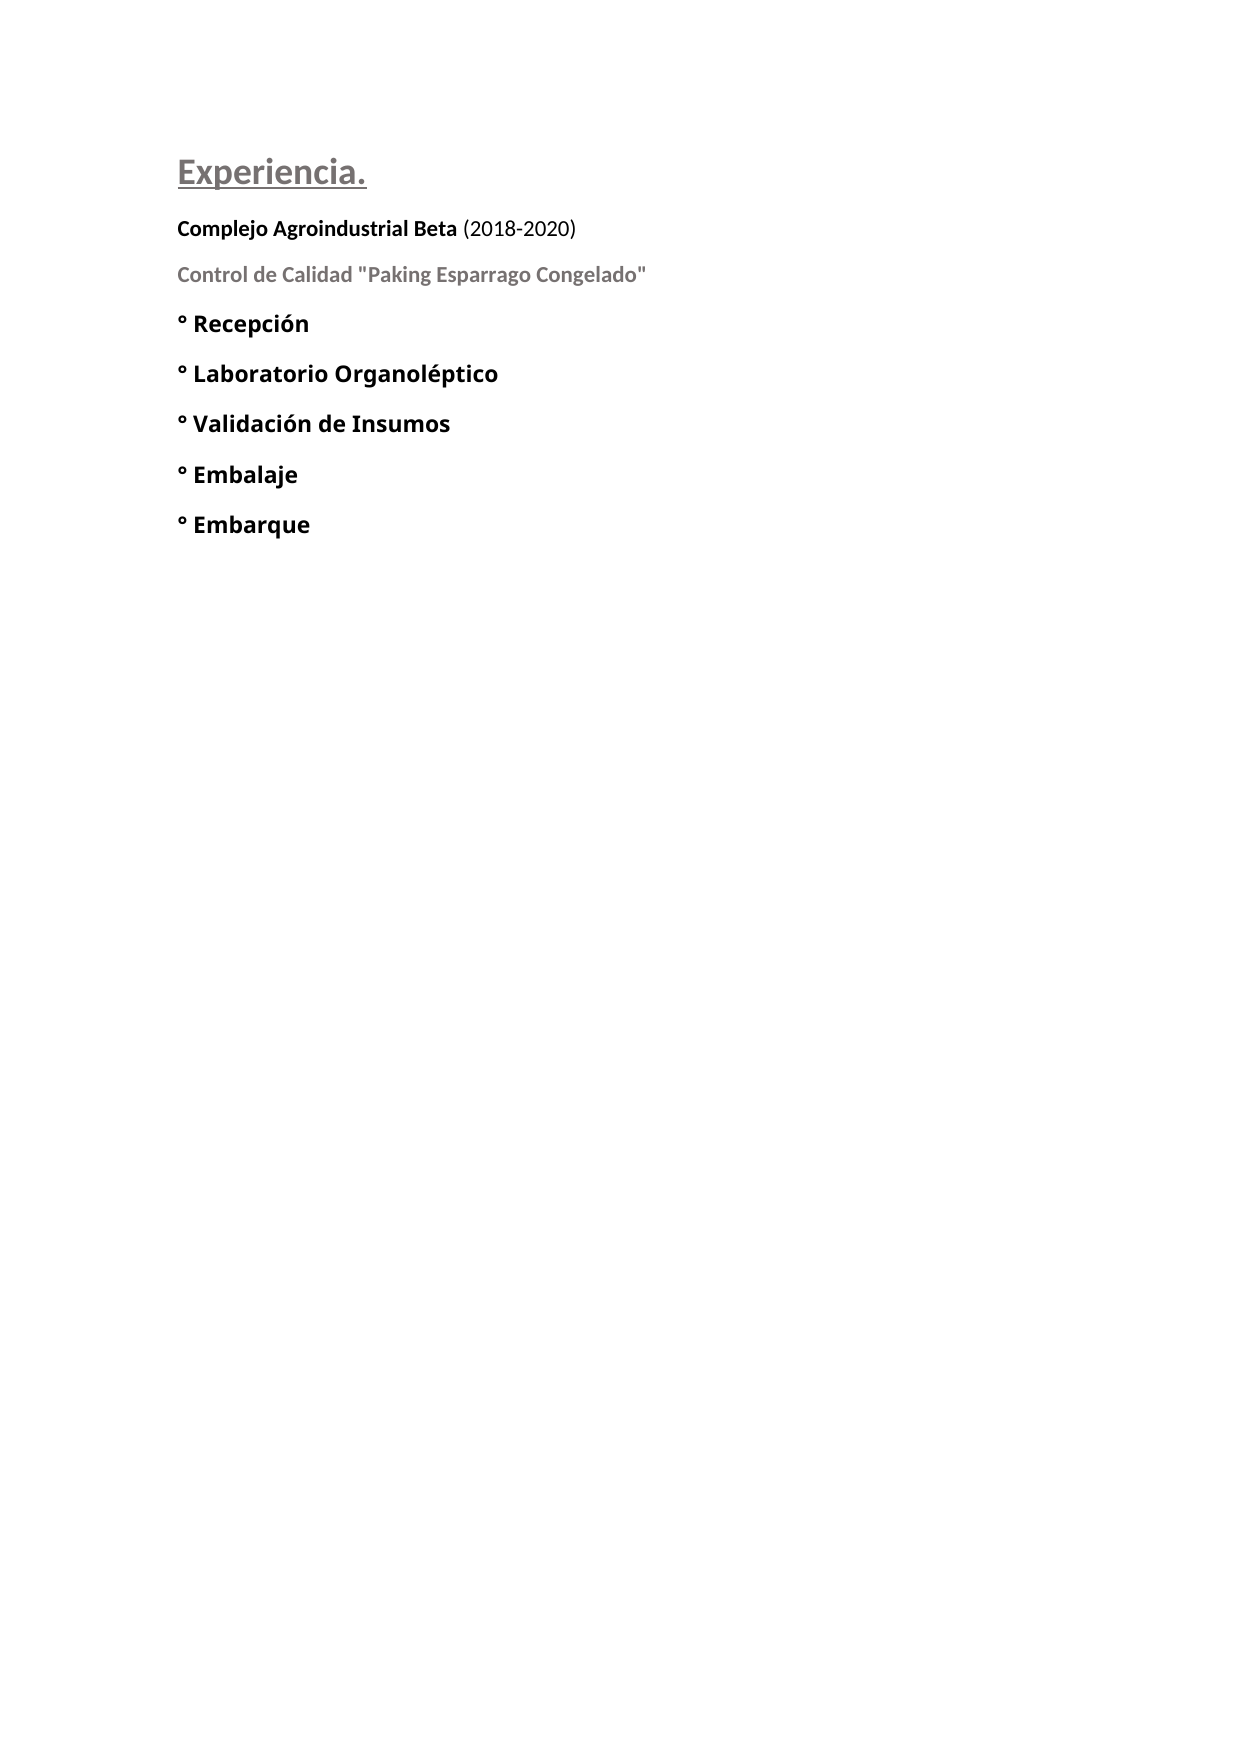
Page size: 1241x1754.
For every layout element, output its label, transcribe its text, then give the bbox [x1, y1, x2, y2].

text ° Embalaje [177, 459, 1063, 490]
text Complejo Agroindustrial Beta (2018-2020) [177, 214, 1063, 242]
text ° Embarque [177, 509, 1063, 540]
text ° Laboratorio Organoléptico [177, 358, 1063, 389]
text Control de Calidad "Paking Esparrago Congelado" [177, 261, 1063, 289]
text ° Validación de Insumos [177, 408, 1063, 439]
text ° Recepción [177, 307, 1063, 339]
text Experiencia. [177, 148, 1063, 193]
